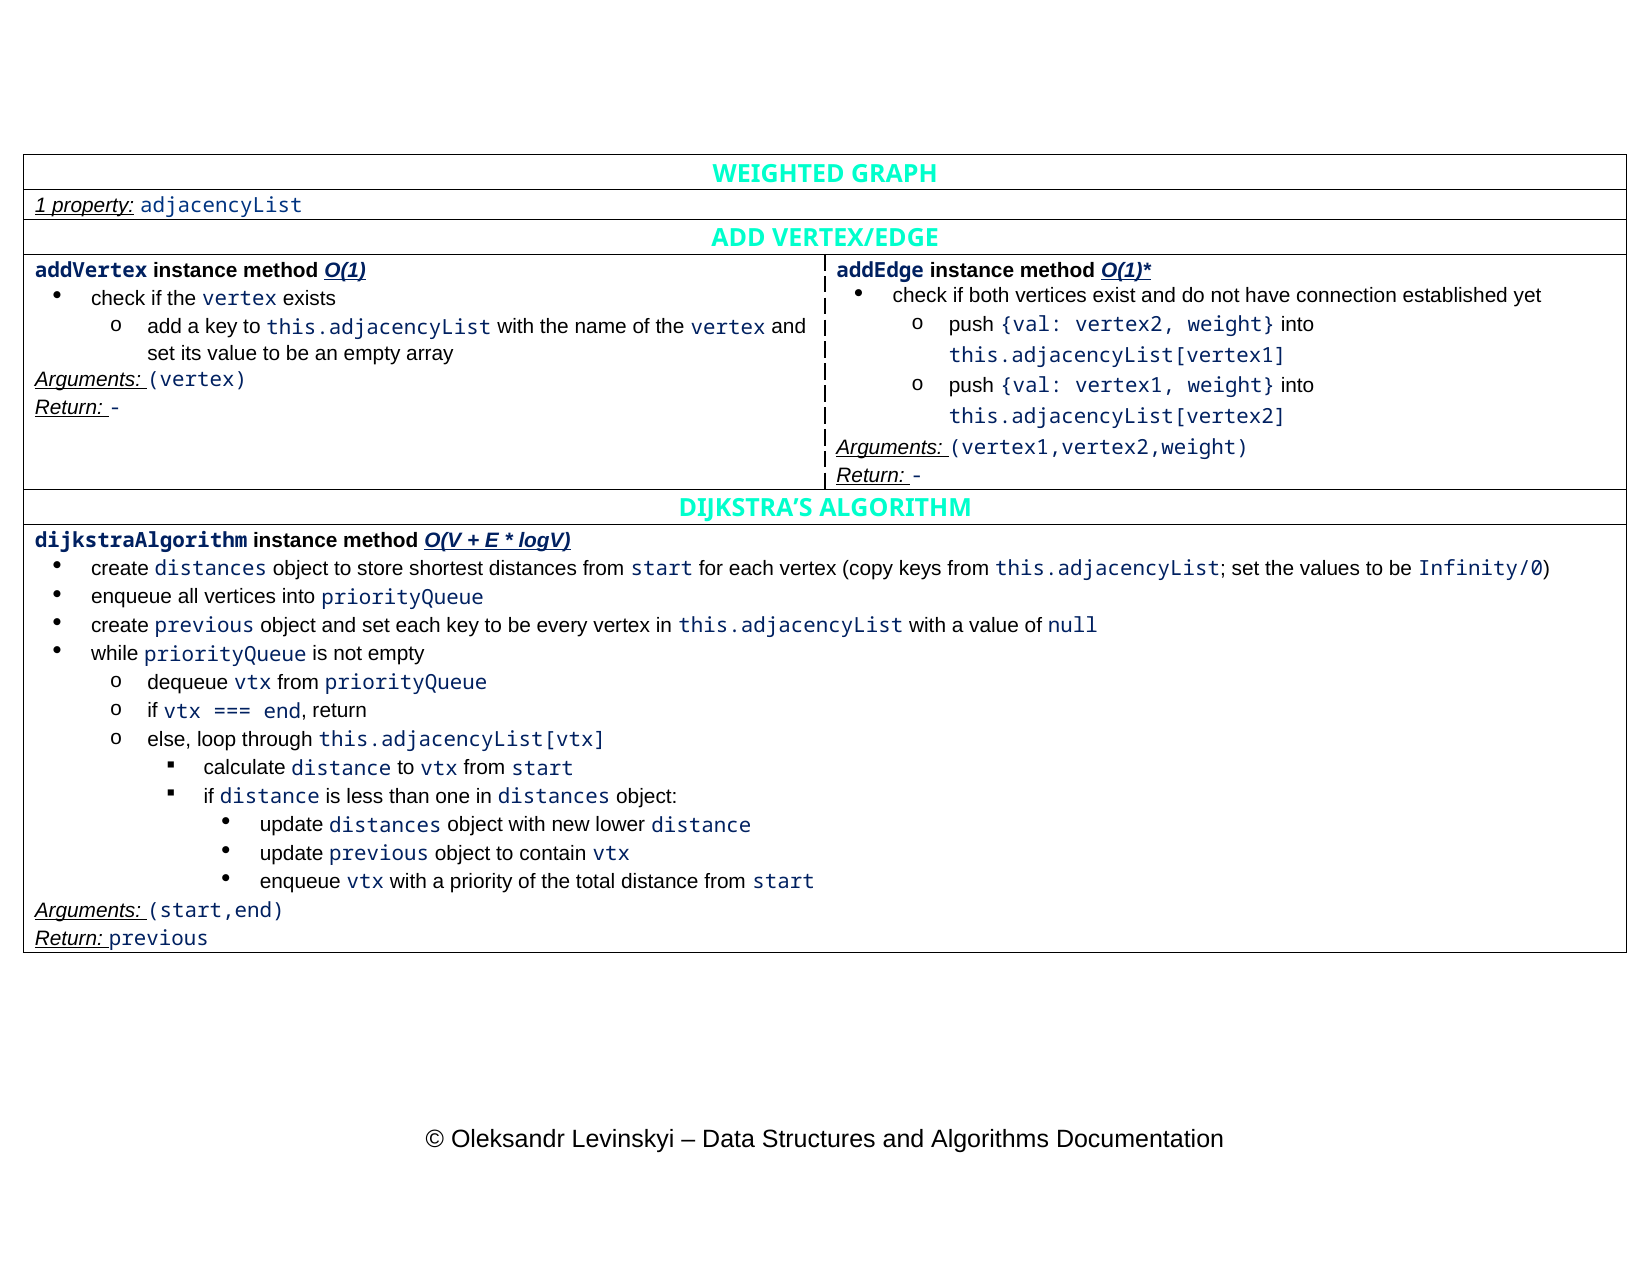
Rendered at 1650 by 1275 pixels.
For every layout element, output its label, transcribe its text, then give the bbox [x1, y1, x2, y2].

table_cell DIJKSTRA’S ALGORITHM [24, 490, 1626, 524]
table_header WEIGHTED GRAPH [24, 155, 1626, 189]
table_cell 1 property: adjacencyList [24, 190, 1626, 219]
table_cell ADD VERTEX/EDGE [24, 220, 1626, 254]
table_cell dijkstraAlgorithm instance method O(V + E * logV) create distances object to store shortest distances from start for each vertex (copy keys from this.adjacencyList; set the values to be Infinity/0) enqueue all vertices into priorityQueue create previous object and set each key to be every vertex in this.adjacencyList with a value of null while priorityQueue is not empty dequeue vtx from priorityQueue if vtx === end, return else, loop through this.adjacencyList[vtx] calculate distance to vtx from start if distance is less than one in distances object: update distances object with new lower distance update previous object to contain vtx enqueue vtx with a priority of the total distance from start Arguments: (start,end) Return: previous [24, 525, 1626, 952]
table_cell addVertex instance method O(1) check if the vertex exists add a key to this.adjacencyList with the name of the vertex and set its value to be an empty array Arguments: (vertex) Return: - [24, 255, 825, 489]
table_cell addEdge instance method O(1)* check if both vertices exist and do not have connection established yet push {val: vertex2, weight} into this.adjacencyList[vertex1] push {val: vertex1, weight} into this.adjacencyList[vertex2] Arguments: (vertex1,vertex2,weight) Return: - [825, 255, 1626, 489]
